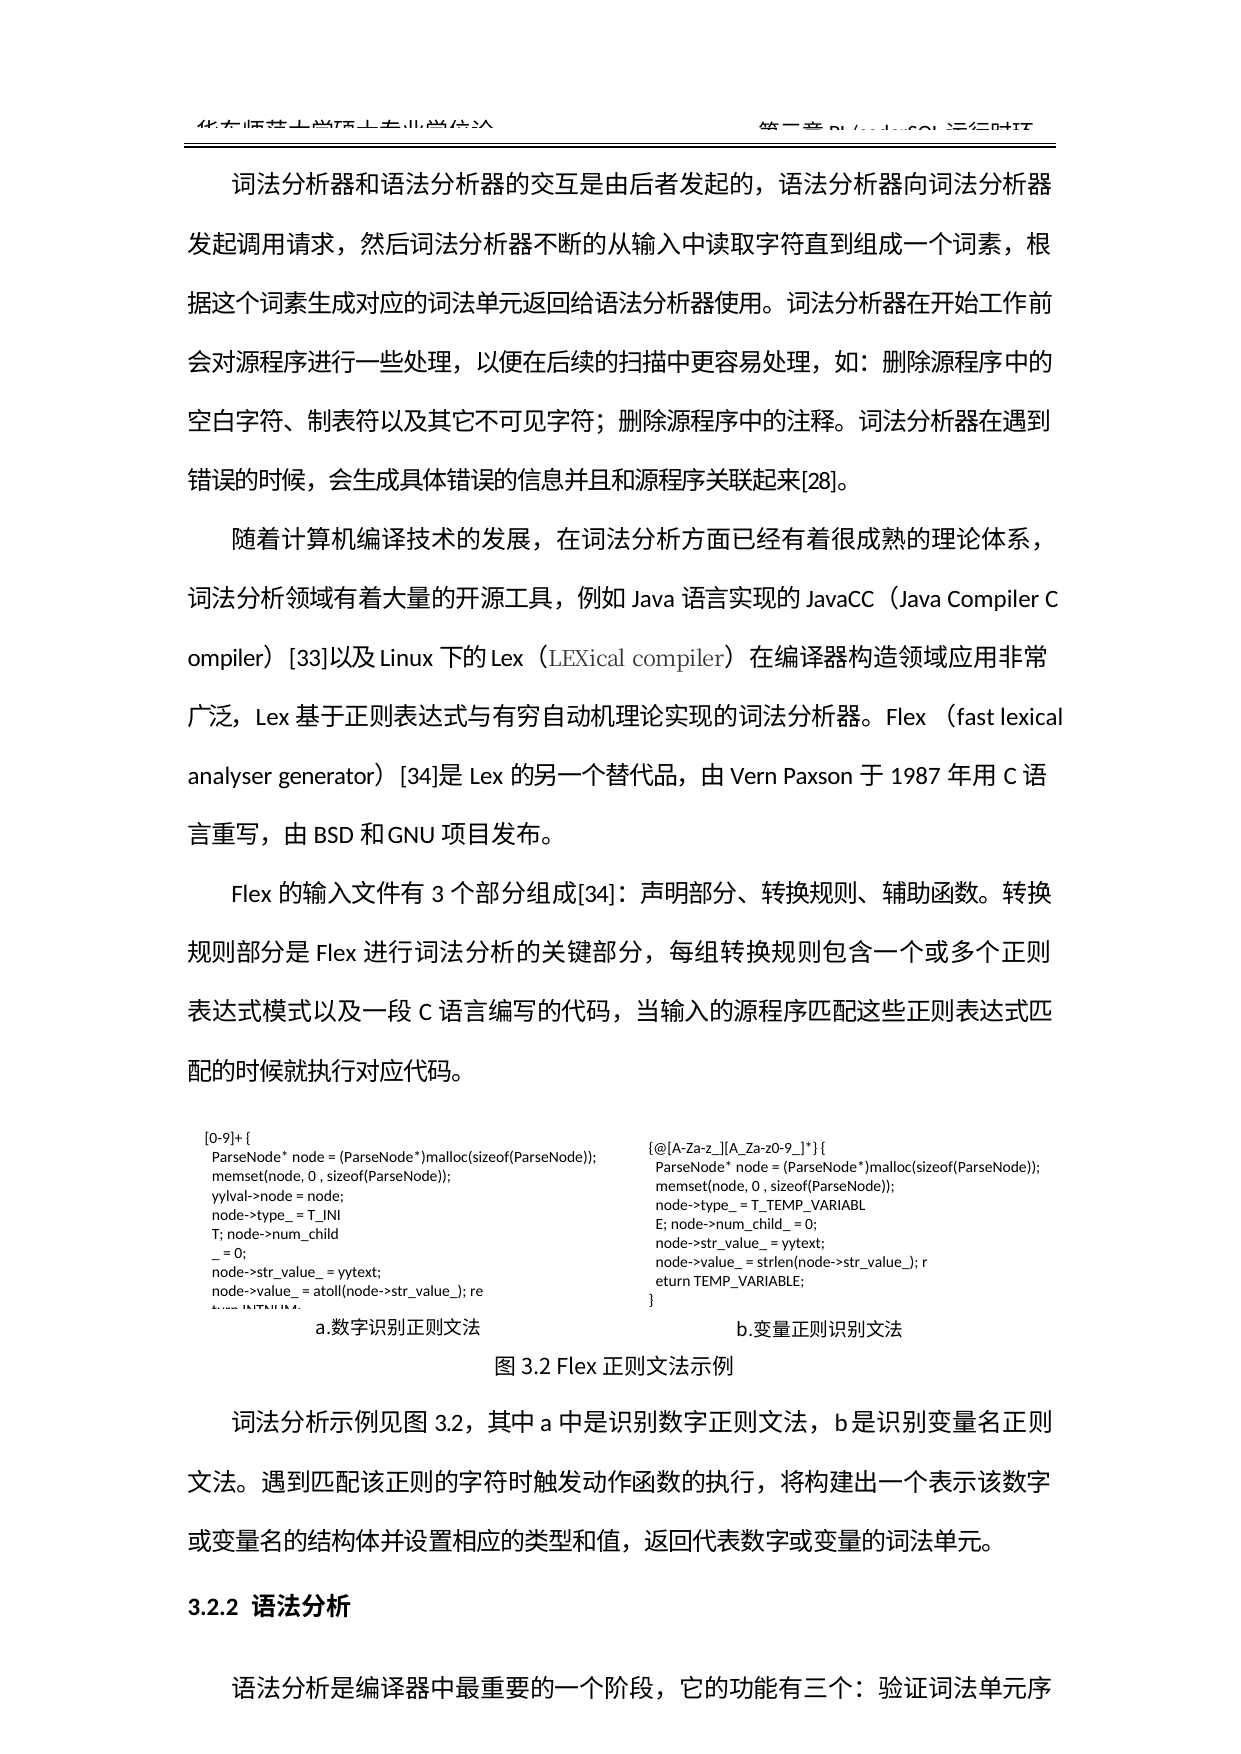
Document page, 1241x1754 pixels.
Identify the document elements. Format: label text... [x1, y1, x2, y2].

text Flex 的输入文件有 3 个部分组成[34]：声明部分、转换规则、辅助函数。转换规则部分是 Flex 进行词法分析的关键部分，每组转换规则包含一个或多个正则表达式模式以及一段 C 语言编写的代码，当输入的源程序匹配这些正则表达式匹配的时候就执行对应代码。 [187, 874, 1054, 1087]
text 词法分析器和语法分析器的交互是由后者发起的，语法分析器向词法分析器发起调用请求，然后词法分析器不断的从输入中读取字符直到组成一个词素，根据这个词素生成对应的词法单元返回给语法分析器使用。词法分析器在开始工作前会对源程序进行一些处理，以便在后续的扫描中更容易处理，如：删除源程序中的空白字符、制表符以及其它不可见字符；删除源程序中的注释。词法分析器在遇到错误的时候，会生成具体错误的信息并且和源程序关联起来[28]。 [187, 165, 1054, 497]
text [187, 1668, 1053, 1705]
text 词法分析示例见图 3.2，其中 a 中是识别数字正则文法，b 是识别变量名正则文法。遇到匹配该正则的字符时触发动作函数的执行，将构建出一个表示该数字或变量名的结构体并设置相应的类型和值，返回代表数字或变量的词法单元。 [187, 1403, 1054, 1557]
text a.数字识别正则文法 b.变量正则识别文法 [315, 1313, 1240, 1342]
subtitle 语法分析 [187, 1587, 1240, 1623]
text 随着计算机编译技术的发展，在词法分析方面已经有着很成熟的理论体系， 词法分析领域有着大量的开源工具，例如 Java 语言实现的 JavaCC（Java Compiler Compiler）[33]以及 Linux 下的 Lex（LEXical compiler）在编译器构造领域应用非常广泛，Lex 基于正则表达式与有穷自动机理论实现的词法分析器。Flex （fast lexical analyser generator）[34]是 Lex 的另一个替代品，由 Vern Paxson 于 1987 年用 C 语言重写，由 BSD 和 GNU 项目发布。 [187, 519, 1065, 851]
text 图 3.2 Flex 正则文法示例 [494, 1349, 1240, 1381]
